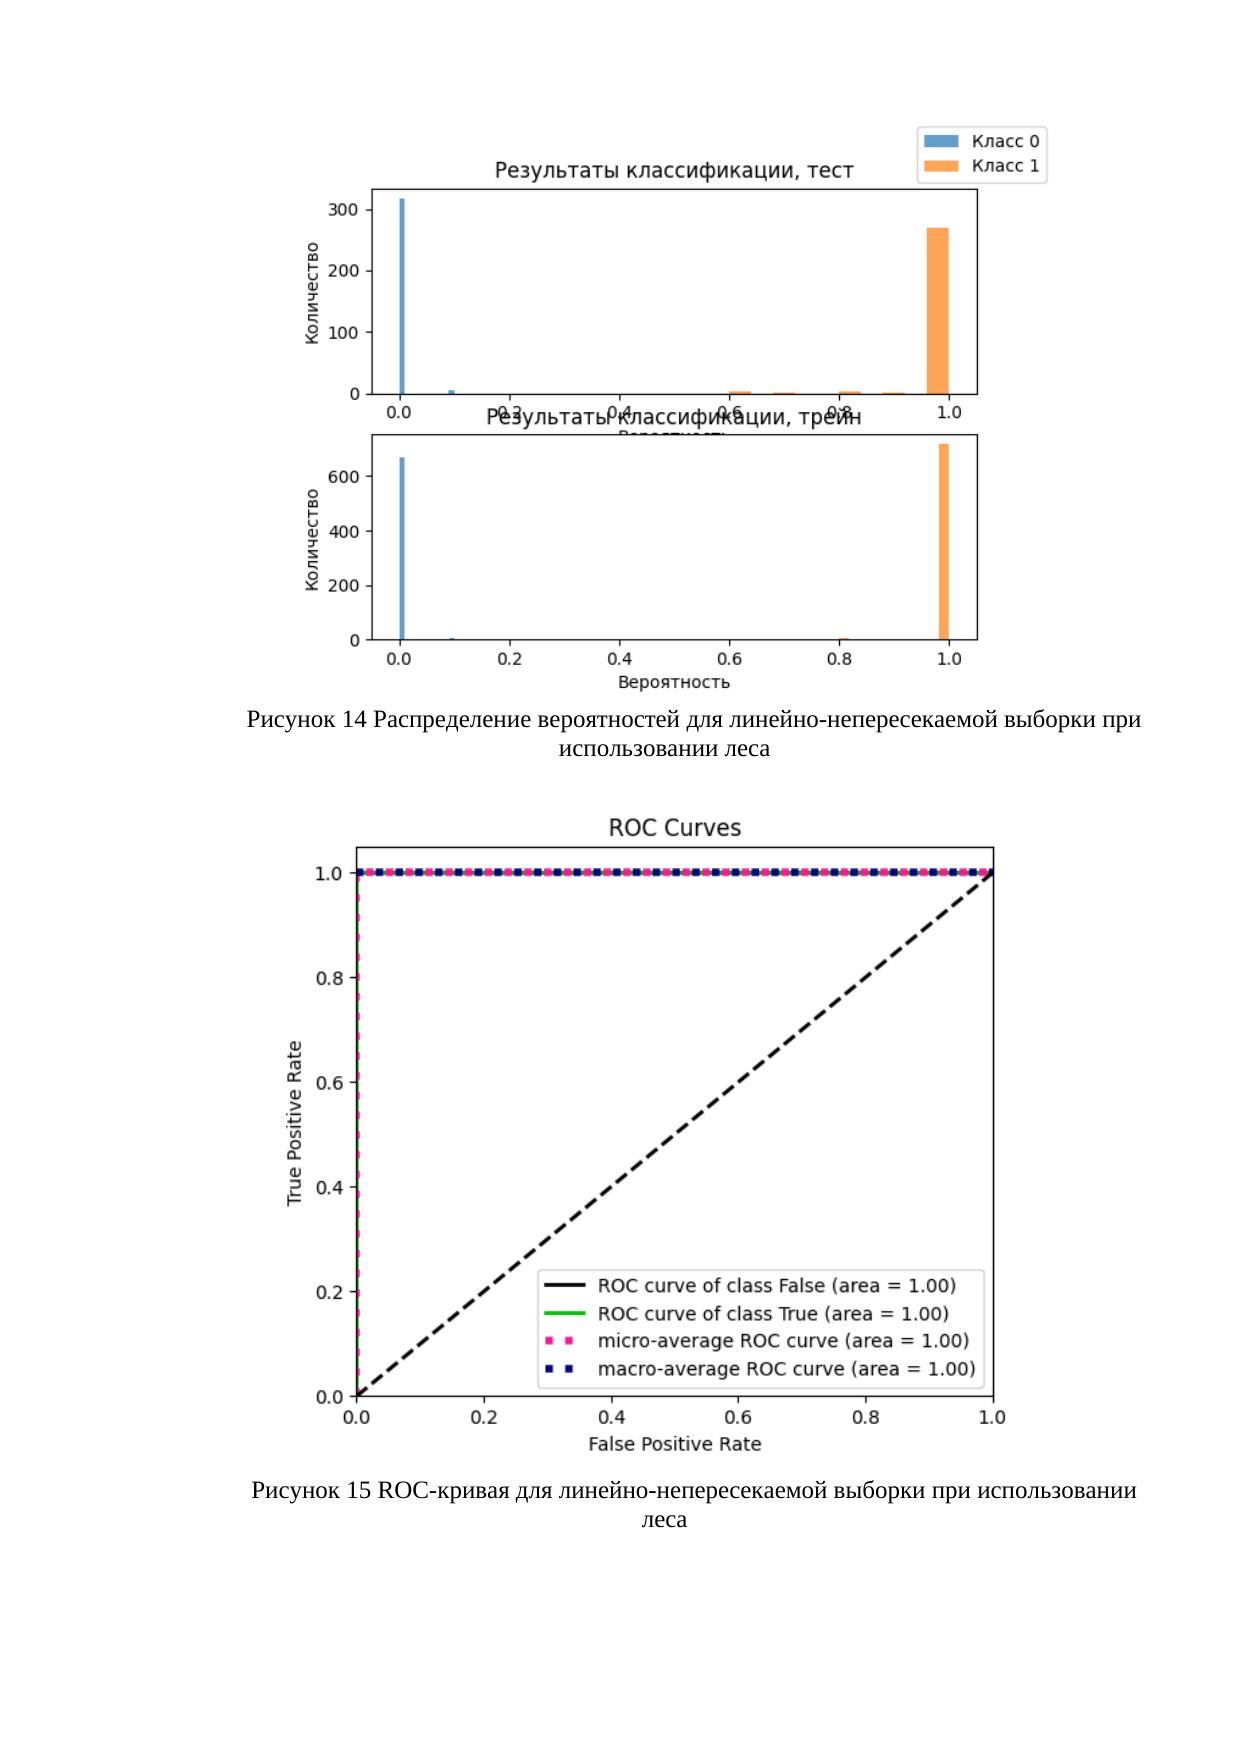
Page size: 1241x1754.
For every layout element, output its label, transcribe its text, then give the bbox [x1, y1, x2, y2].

picture [274, 118, 1055, 704]
picture [254, 761, 1075, 1475]
